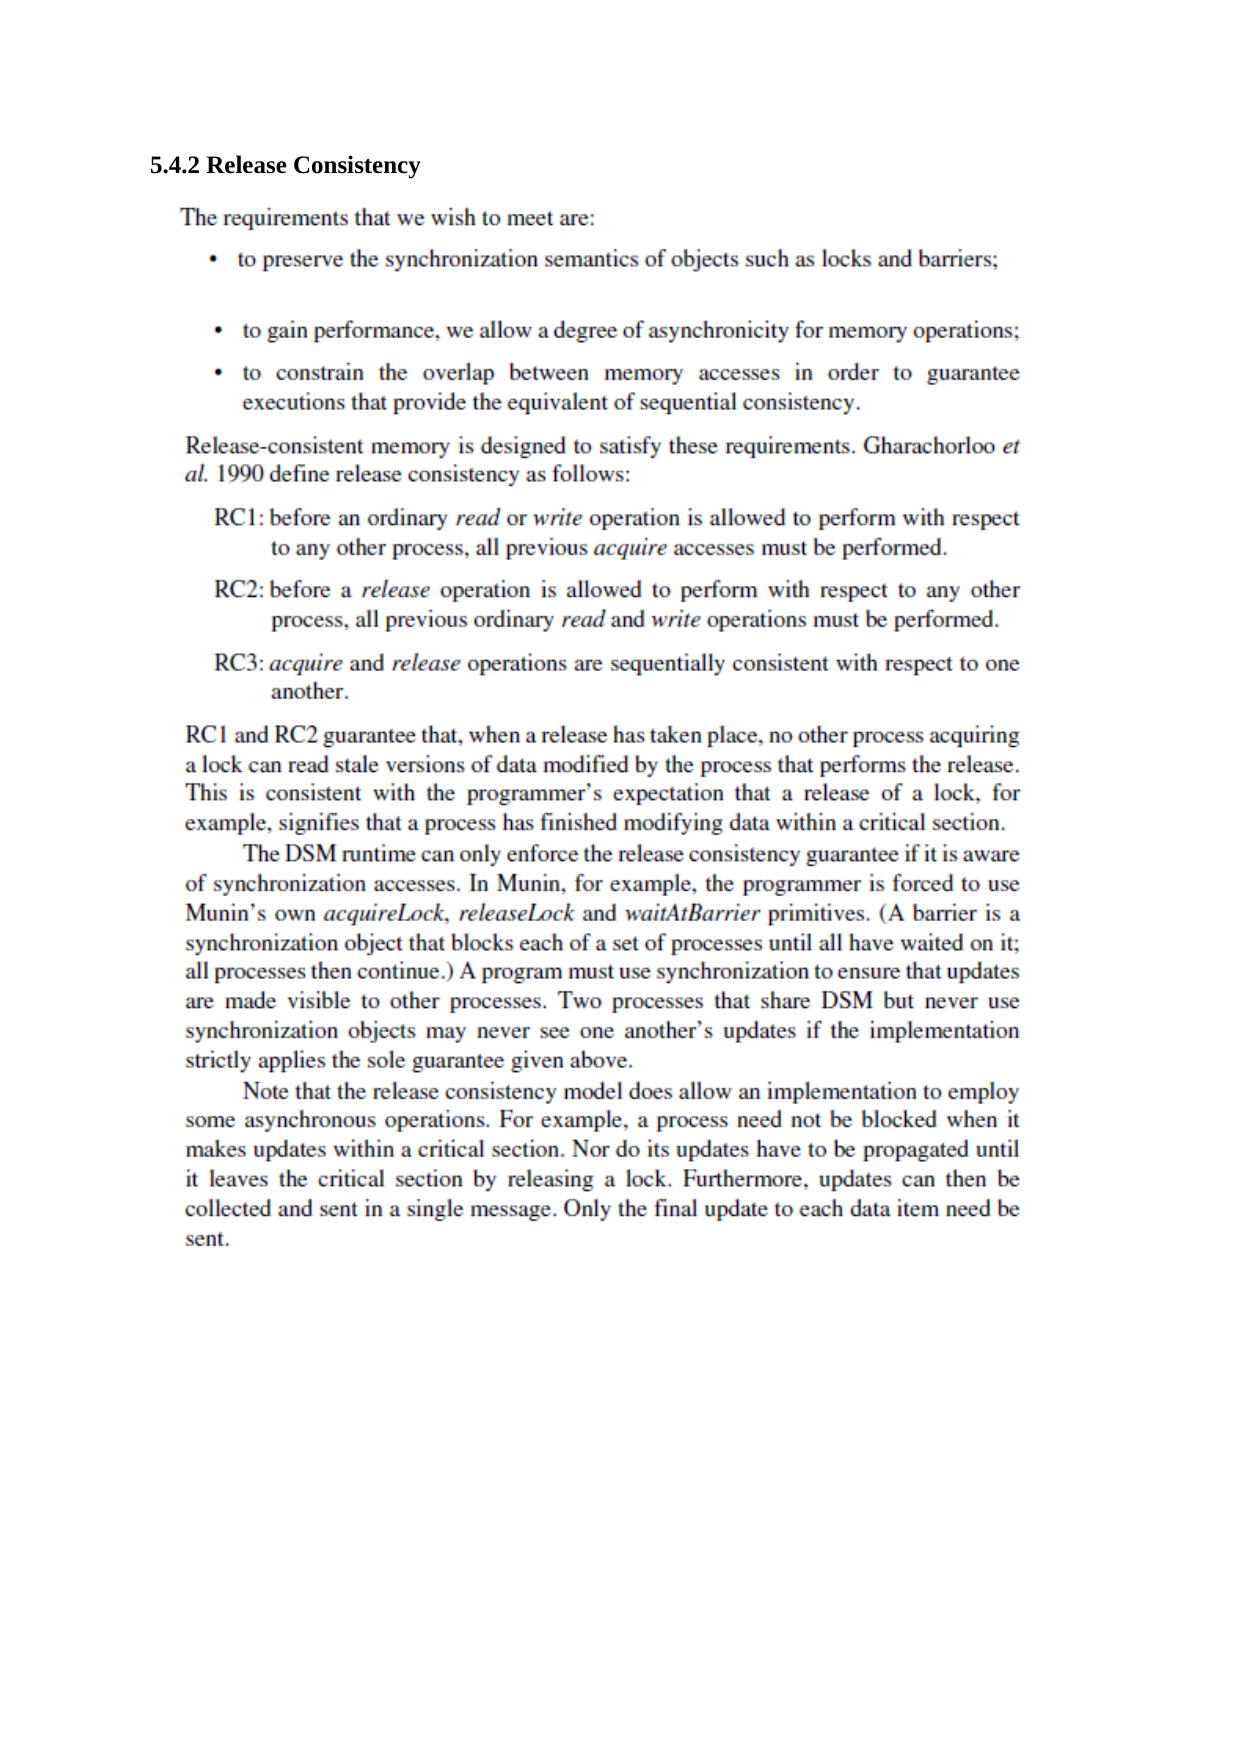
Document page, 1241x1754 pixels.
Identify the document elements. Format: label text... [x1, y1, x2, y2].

text 5.4.2 Release Consistency [150, 150, 1090, 179]
